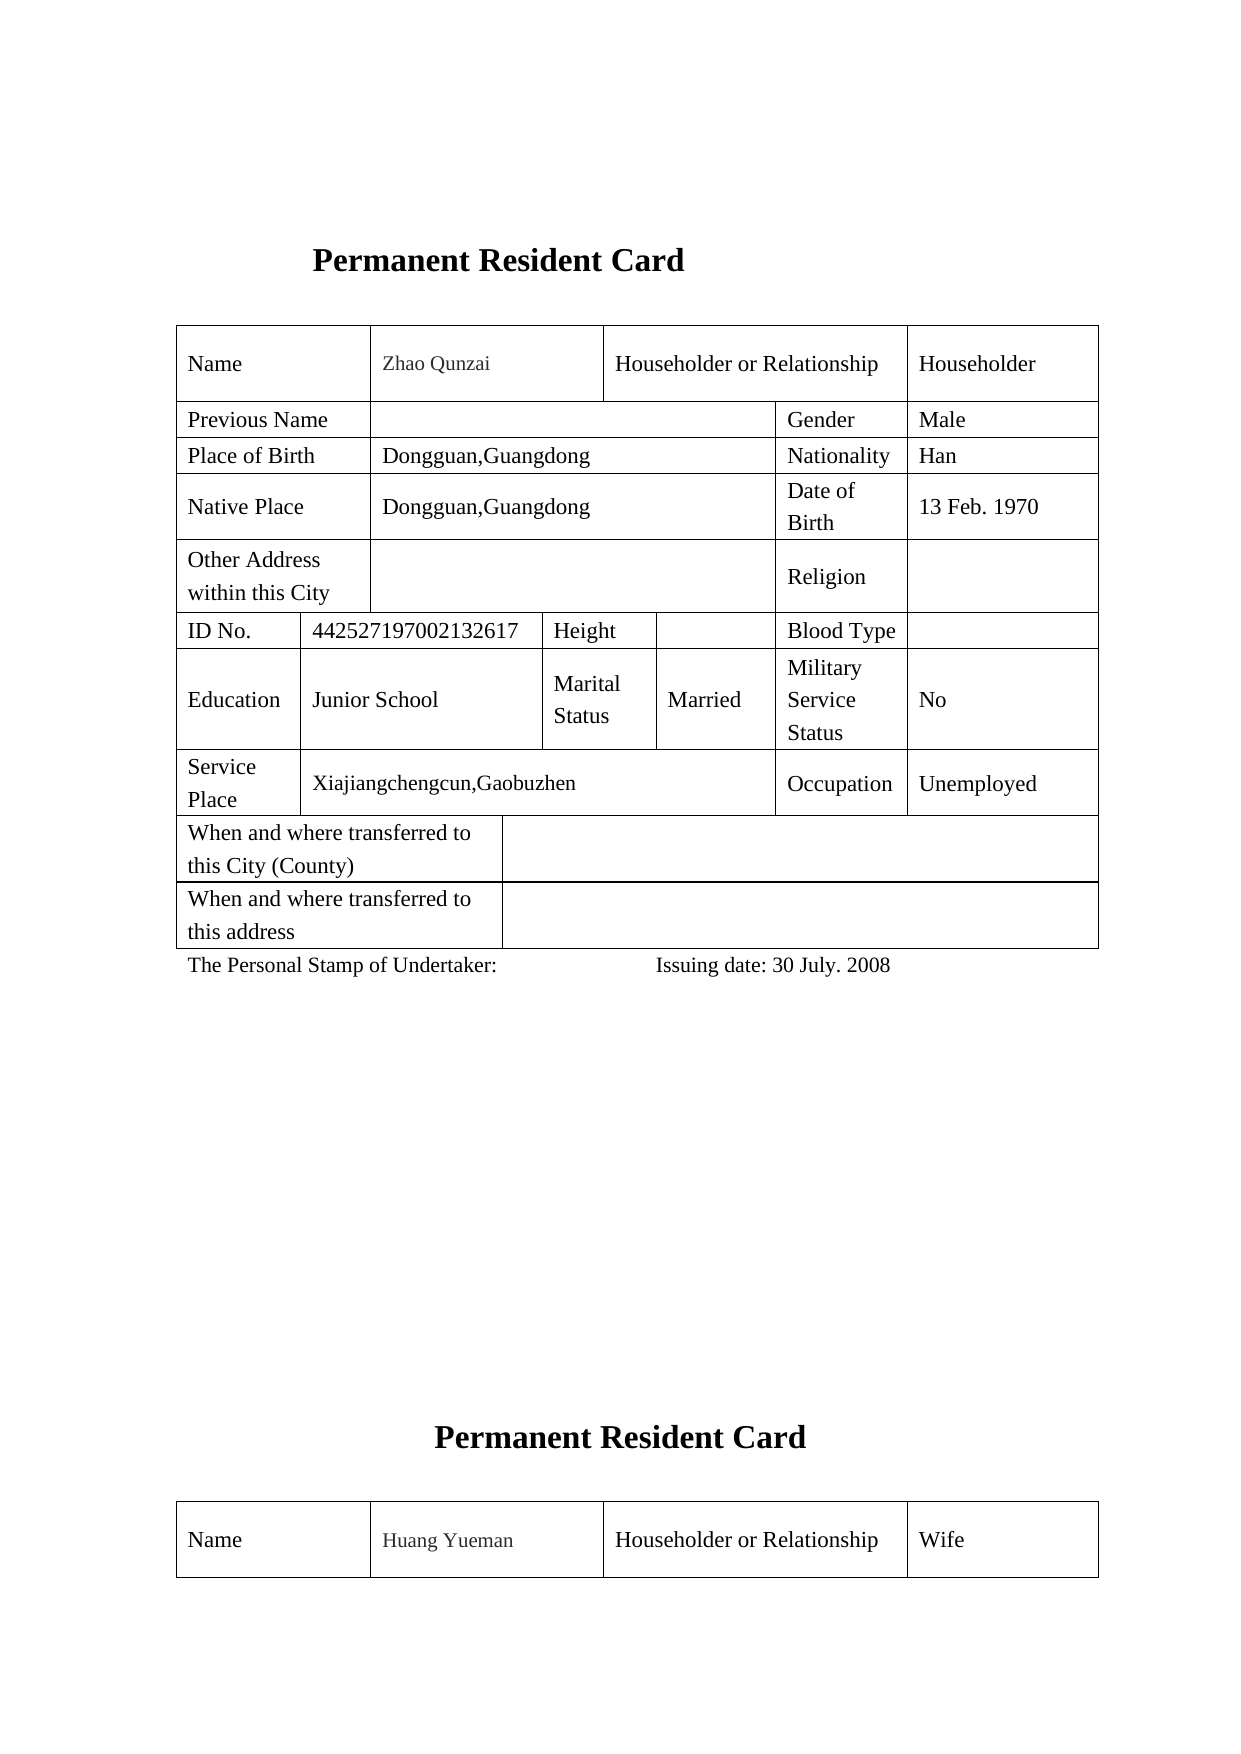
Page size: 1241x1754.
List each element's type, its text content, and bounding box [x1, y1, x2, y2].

table_cell Blood Type [776, 613, 907, 648]
table_cell Military Service Status [776, 649, 907, 749]
table_cell Junior School [301, 649, 542, 749]
table_header Name [177, 1502, 370, 1577]
table_header Huang Yueman [371, 1502, 603, 1577]
table_cell Male [908, 402, 1098, 437]
table_cell When and where transferred to this City (County) [177, 816, 502, 881]
table_cell Previous Name [177, 402, 370, 437]
table_cell No [908, 649, 1098, 749]
table_cell Marital Status [543, 649, 656, 749]
table_cell Date of Birth [776, 474, 907, 539]
table_cell [503, 816, 1098, 881]
table_cell Gender [776, 402, 907, 437]
table_cell Unemployed [908, 750, 1098, 815]
table_cell When and where transferred to this address [177, 883, 502, 947]
table_cell Xiajiangchengcun,Gaobuzhen [301, 750, 775, 815]
table_cell [908, 613, 1098, 648]
table_header Householder or Relationship [604, 1502, 907, 1577]
table_cell Height [543, 613, 656, 648]
table_cell [371, 402, 775, 437]
table_header Householder or Relationship [604, 326, 907, 401]
table_cell Native Place [177, 474, 370, 539]
table_cell [503, 883, 1098, 947]
table_cell Dongguan,Guangdong [371, 438, 775, 473]
table_cell 13 Feb. 1970 [908, 474, 1098, 539]
table_cell Religion [776, 540, 907, 612]
table_cell Other Address within this City [177, 540, 370, 612]
table_cell [657, 613, 775, 648]
table_cell Place of Birth [177, 438, 370, 473]
table_header Wife [908, 1502, 1098, 1577]
table_cell Married [657, 649, 775, 749]
title Permanent Resident Card [187, 1403, 1053, 1468]
table_cell Nationality [776, 438, 907, 473]
table_cell Education [177, 649, 300, 749]
table_cell Han [908, 438, 1098, 473]
title The Personal Stamp of Undertaker: Issuing date: 30 July. 2008 [187, 949, 1053, 981]
table_cell [908, 540, 1098, 612]
table_header Name [177, 326, 370, 401]
table_header Householder [908, 326, 1098, 401]
table_cell Occupation [776, 750, 907, 815]
table_cell [371, 540, 775, 612]
table_cell 442527197002132617 [301, 613, 542, 648]
table_cell ID No. [177, 613, 300, 648]
table_cell Service Place [177, 750, 300, 815]
title Permanent Resident Card [187, 227, 1053, 292]
table_cell Dongguan,Guangdong [371, 474, 775, 539]
table_header Zhao Qunzai [371, 326, 603, 401]
